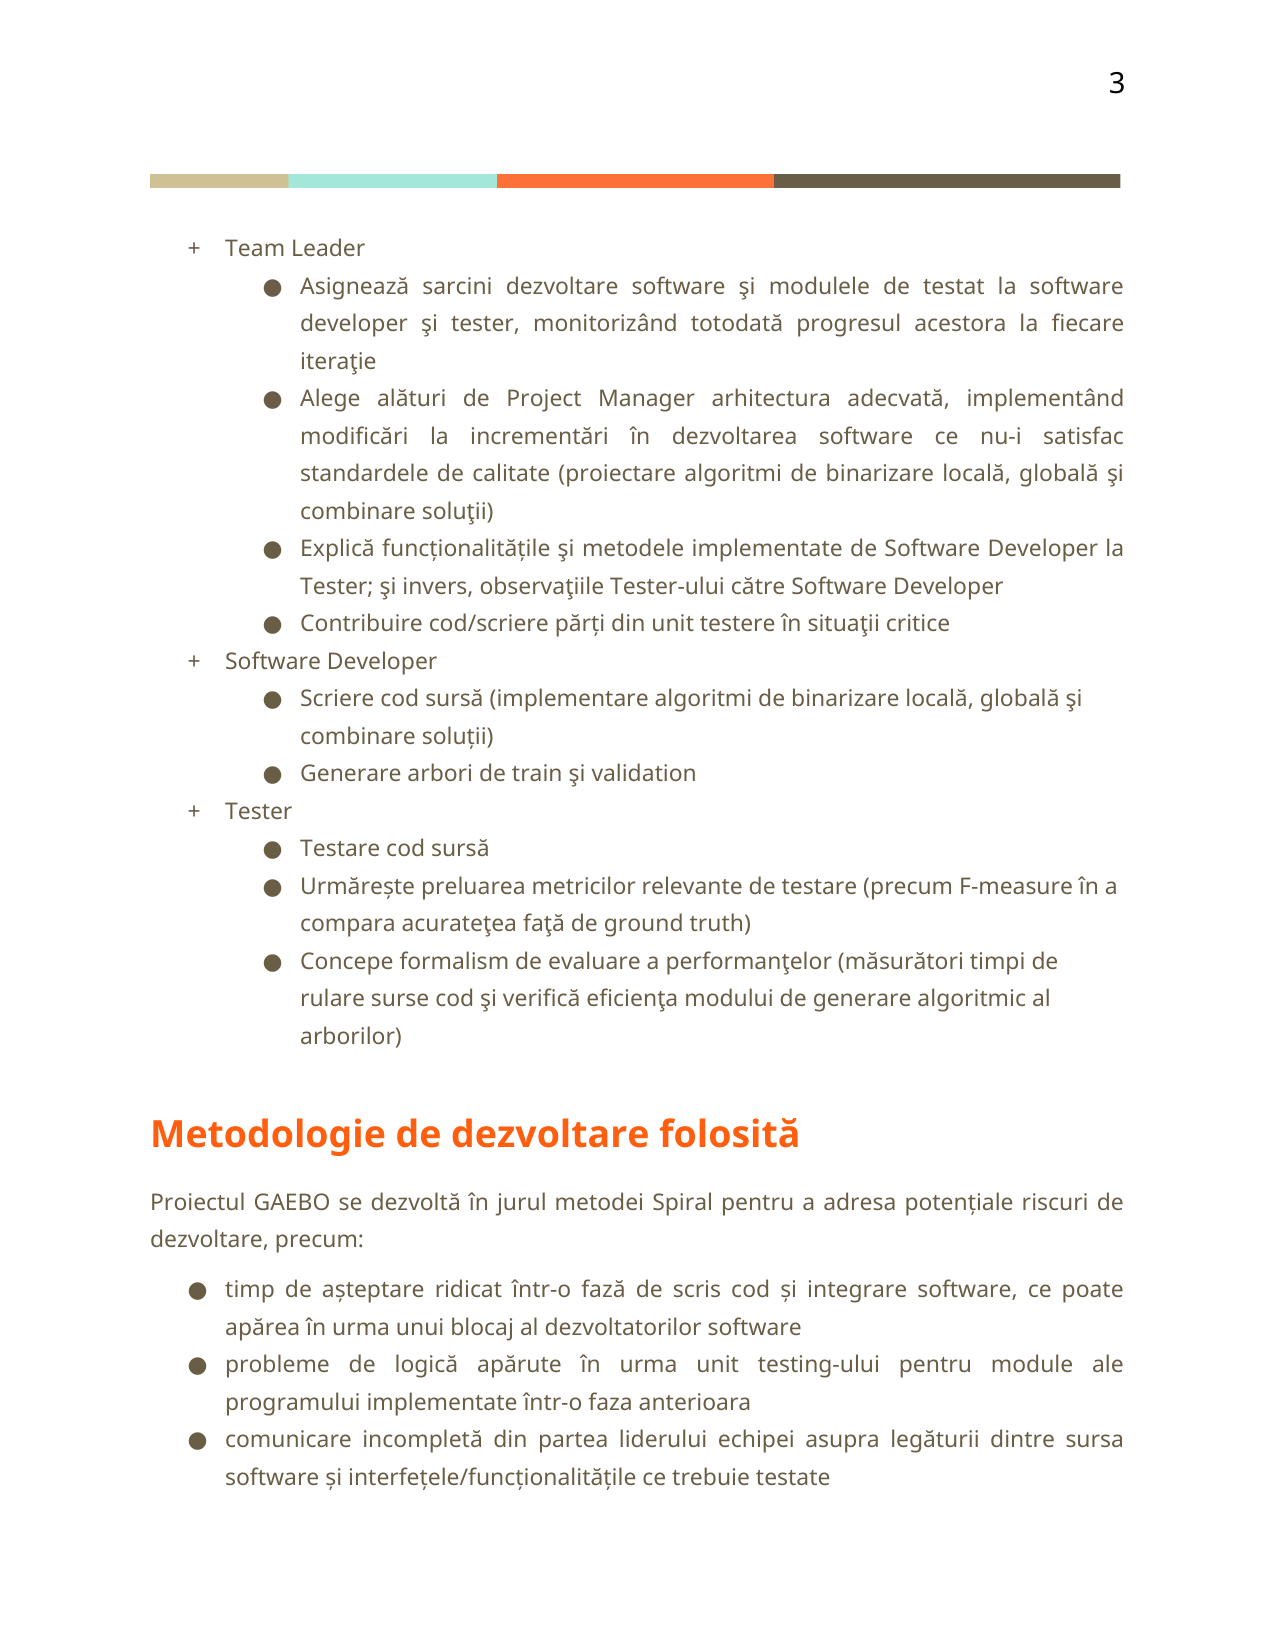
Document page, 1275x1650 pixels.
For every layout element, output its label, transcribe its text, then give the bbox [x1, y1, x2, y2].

list Tester [187, 794, 1125, 826]
list Generare arbori de train şi validation [262, 757, 1125, 788]
list Urmărește preluarea metricilor relevante de testare (precum F-measure în a compara acurateţea faţă de ground truth) [262, 869, 1125, 938]
text Proiectul GAEBO se dezvoltă în jurul metodei Spiral pentru a adresa potențiale riscuri de dezvoltare, precum: [150, 1186, 1125, 1255]
list Software Developer [187, 644, 1125, 676]
list probleme de logică apărute în urma unit testing-ului pentru module ale programului implementate într-o faza anterioara [187, 1348, 1125, 1417]
list Asignează sarcini dezvoltare software şi modulele de testat la software developer şi tester, monitorizând totodată progresul acestora la fiecare iteraţie [262, 269, 1125, 376]
picture [150, 174, 1121, 188]
list Scriere cod sursă (implementare algoritmi de binarizare locală, globală şi combinare soluții) [262, 682, 1125, 751]
list Contribuire cod/scriere părți din unit testere în situaţii critice [262, 607, 1125, 638]
subtitle Metodologie de dezvoltare folosită [150, 1107, 1125, 1158]
list Testare cod sursă [262, 832, 1125, 863]
list Alege alături de Project Manager arhitectura adecvată, implementând modificări la incrementări în dezvoltarea software ce nu-i satisfac standardele de calitate (proiectare algoritmi de binarizare locală, globală şi combinare soluţii) [262, 382, 1125, 526]
list Explică funcționalitățile şi metodele implementate de Software Developer la Tester; şi invers, observaţiile Tester-ului către Software Developer [262, 532, 1125, 601]
list Concepe formalism de evaluare a performanţelor (măsurători timpi de rulare surse cod şi verifică eficienţa modului de generare algoritmic al arborilor) [262, 944, 1125, 1051]
list comunicare incompletă din partea liderului echipei asupra legăturii dintre sursa software și interfețele/funcționalitățile ce trebuie testate [187, 1423, 1125, 1492]
list Team Leader [187, 232, 1125, 263]
list timp de așteptare ridicat într-o fază de scris cod și integrare software, ce poate apărea în urma unui blocaj al dezvoltatorilor software [187, 1273, 1125, 1342]
